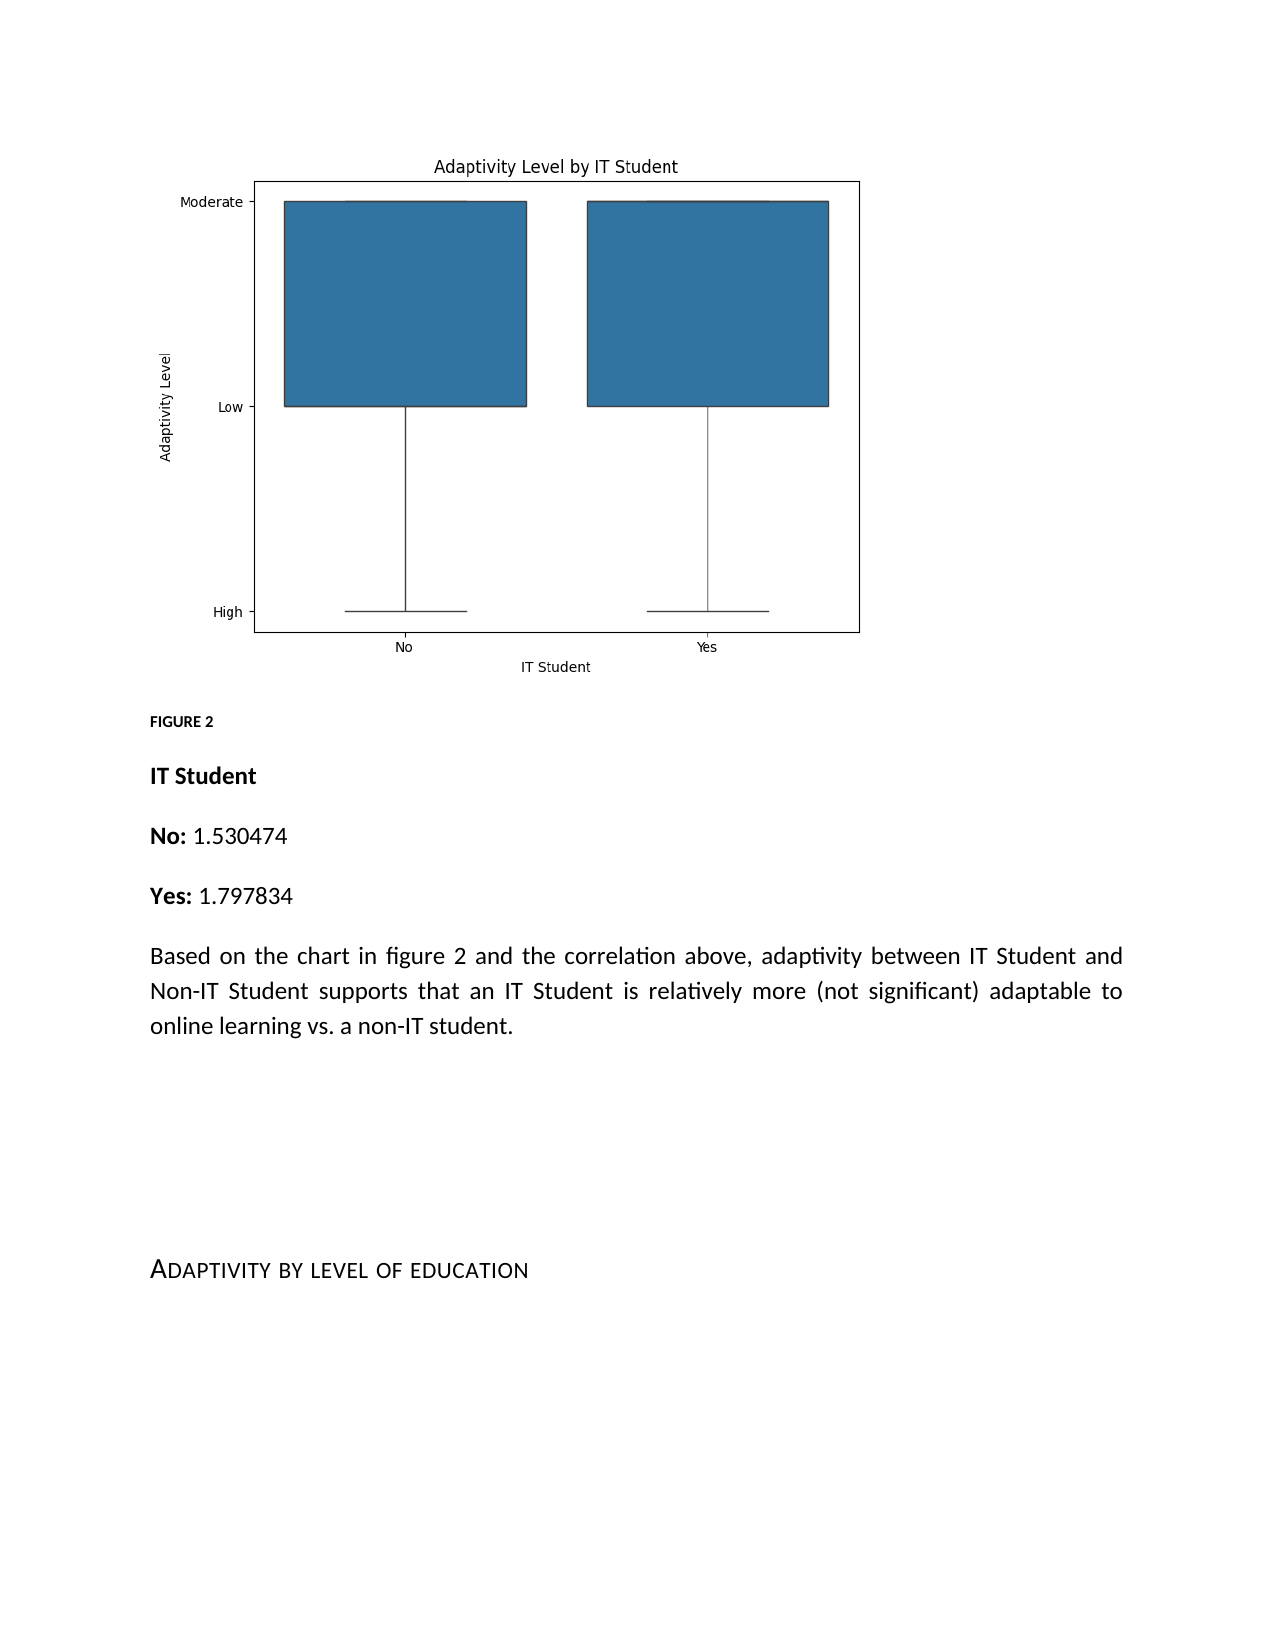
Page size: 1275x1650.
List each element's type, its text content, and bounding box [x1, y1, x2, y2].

text No: 1.530474 [150, 820, 1125, 850]
text Yes: 1.797834 [150, 880, 1125, 910]
picture [150, 150, 867, 683]
subtitle Adaptivity by level of education [150, 1250, 1125, 1286]
text IT Student [150, 760, 1125, 790]
text Based on the chart in figure 2 and the correlation above, adaptivity between IT Student and Non-IT Student supports that an IT Student is relatively more (not significant) adaptable to online learning vs. a non-IT student. [150, 940, 1125, 1040]
